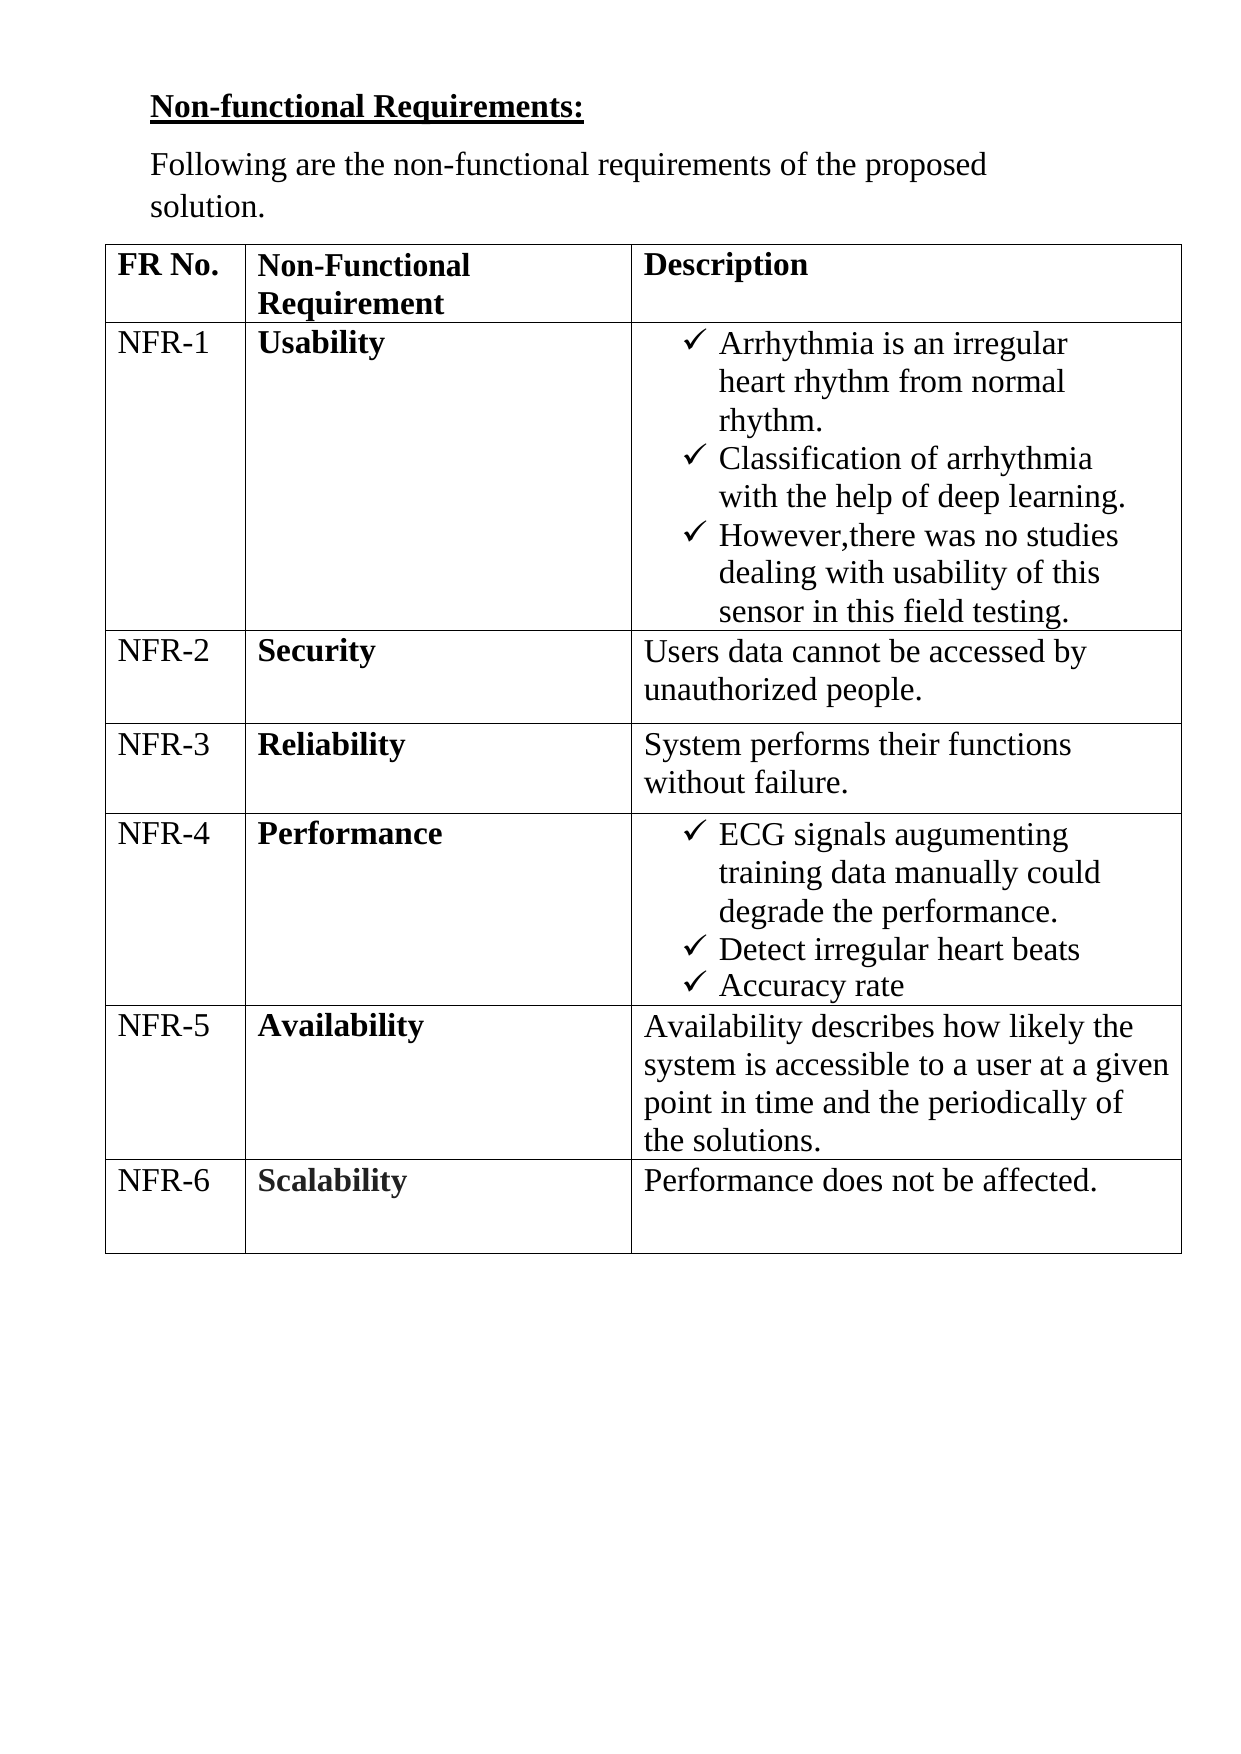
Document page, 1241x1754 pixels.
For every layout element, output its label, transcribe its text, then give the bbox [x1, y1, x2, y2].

table_cell Availability describes how likely the system is accessible to a user at a given point in time and the periodically of the solutions. [632, 1006, 1181, 1159]
table_cell NFR-5 [106, 1006, 245, 1159]
table_header FR No. [106, 245, 245, 322]
table_cell Performance [246, 814, 631, 1005]
text Non-functional Requirements: [150, 87, 1194, 125]
table_header Non-Functional Requirement [246, 245, 631, 322]
table_cell NFR-6 [106, 1160, 245, 1253]
table_cell NFR-1 [106, 323, 245, 630]
table_cell Reliability [246, 724, 631, 813]
table_cell Performance does not be affected. [632, 1160, 1181, 1253]
table_cell NFR-2 [106, 631, 245, 723]
table_cell NFR-3 [106, 724, 245, 813]
table_header Description [632, 245, 1181, 322]
table_cell System performs their functions without failure. [632, 724, 1181, 813]
table_cell Usability [246, 323, 631, 630]
table_cell Scalability [246, 1160, 631, 1253]
table_cell ECG signals augumenting training data manually could degrade the performance. Detect irregular heart beats Accuracy rate [632, 814, 1181, 1005]
table_cell Availability [246, 1006, 631, 1159]
table_cell Arrhythmia is an irregular heart rhythm from normal rhythm. Classification of arrhythmia with the help of deep learning. However,there was no studies dealing with usability of this sensor in this field testing. [632, 323, 1181, 630]
table_cell NFR-4 [106, 814, 245, 1005]
text Following are the non-functional requirements of the proposed solution. [150, 145, 989, 224]
table_cell Security [246, 631, 631, 723]
table_cell Users data cannot be accessed by unauthorized people. [632, 631, 1181, 723]
